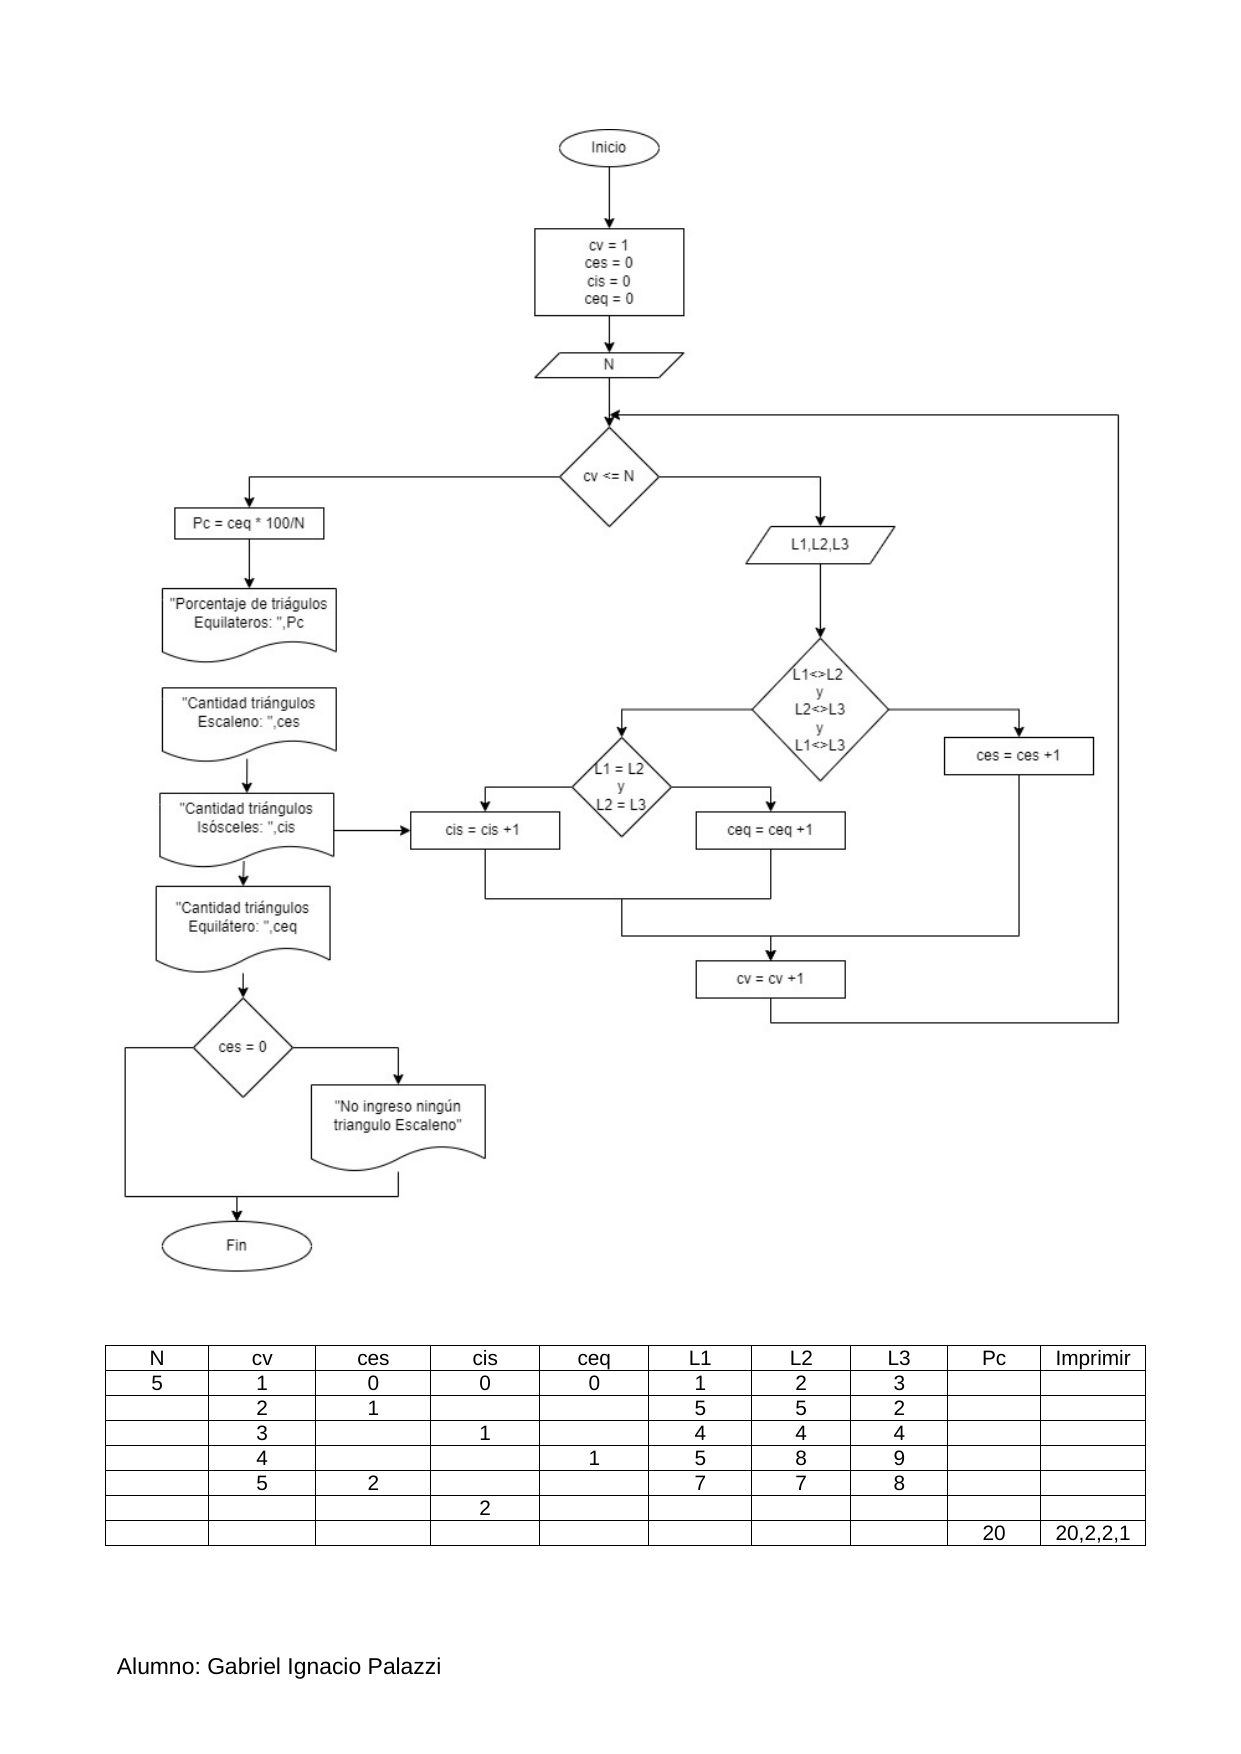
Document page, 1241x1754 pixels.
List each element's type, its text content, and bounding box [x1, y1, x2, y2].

table_header N [106, 1346, 208, 1369]
table_cell [540, 1496, 648, 1519]
table_cell 0 [431, 1371, 539, 1394]
table_cell [316, 1521, 430, 1544]
table_cell 9 [851, 1446, 947, 1469]
table_cell 8 [752, 1446, 850, 1469]
table_cell 1 [540, 1446, 648, 1469]
table_cell 2 [431, 1496, 539, 1519]
table_cell [1041, 1446, 1145, 1469]
table_header ceq [540, 1346, 648, 1369]
picture [116, 129, 1134, 1273]
table_cell [1041, 1496, 1145, 1519]
table_cell 1 [209, 1371, 315, 1394]
table_cell [106, 1421, 208, 1444]
table_cell 7 [752, 1471, 850, 1494]
table_cell 1 [649, 1371, 751, 1394]
table_cell [431, 1521, 539, 1544]
table_cell [649, 1521, 751, 1544]
table_cell [540, 1421, 648, 1444]
table_cell [851, 1521, 947, 1544]
table_header Imprimir [1041, 1346, 1145, 1369]
table_cell [209, 1496, 315, 1519]
table_cell 1 [431, 1421, 539, 1444]
table_cell 4 [851, 1421, 947, 1444]
table_cell [752, 1521, 850, 1544]
table_cell 2 [752, 1371, 850, 1394]
table_cell [106, 1446, 208, 1469]
table_header cis [431, 1346, 539, 1369]
table_cell 0 [316, 1371, 430, 1394]
table_cell [948, 1421, 1040, 1444]
table_cell 4 [649, 1421, 751, 1444]
table_cell [1041, 1471, 1145, 1494]
table_header L1 [649, 1346, 751, 1369]
table_cell 5 [649, 1396, 751, 1419]
table_cell 4 [209, 1446, 315, 1469]
table_cell [316, 1496, 430, 1519]
table_cell [948, 1496, 1040, 1519]
table_cell 1 [316, 1396, 430, 1419]
table_cell 3 [851, 1371, 947, 1394]
table_cell [948, 1446, 1040, 1469]
table_cell 5 [106, 1371, 208, 1394]
table_cell 4 [752, 1421, 850, 1444]
table_cell [106, 1471, 208, 1494]
table_cell 5 [209, 1471, 315, 1494]
table_cell [1041, 1396, 1145, 1419]
table_header Pc [948, 1346, 1040, 1369]
table_cell [851, 1496, 947, 1519]
table_cell [540, 1521, 648, 1544]
table_cell [316, 1421, 430, 1444]
table_cell [540, 1396, 648, 1419]
table_cell [948, 1396, 1040, 1419]
table_header L2 [752, 1346, 850, 1369]
table_cell [431, 1396, 539, 1419]
table_cell [1041, 1371, 1145, 1394]
table_cell 0 [540, 1371, 648, 1394]
table_cell 5 [649, 1446, 751, 1469]
table_cell 2 [851, 1396, 947, 1419]
table_cell [209, 1521, 315, 1544]
table_cell [540, 1471, 648, 1494]
table_cell [649, 1496, 751, 1519]
table_cell 2 [316, 1471, 430, 1494]
table_cell 20,2,2,1 [1041, 1521, 1145, 1544]
table_cell [1041, 1421, 1145, 1444]
table_cell [752, 1496, 850, 1519]
table_cell 3 [209, 1421, 315, 1444]
table_cell [431, 1471, 539, 1494]
table_cell [106, 1496, 208, 1519]
table_cell [316, 1446, 430, 1469]
table_header L3 [851, 1346, 947, 1369]
table_cell 20 [948, 1521, 1040, 1544]
table_cell [948, 1371, 1040, 1394]
table_header cv [209, 1346, 315, 1369]
table_cell [948, 1471, 1040, 1494]
table_cell 2 [209, 1396, 315, 1419]
table_cell 8 [851, 1471, 947, 1494]
table_cell [431, 1446, 539, 1469]
table_cell [106, 1521, 208, 1544]
table_cell 5 [752, 1396, 850, 1419]
table_header ces [316, 1346, 430, 1369]
table_cell [106, 1396, 208, 1419]
table_cell 7 [649, 1471, 751, 1494]
